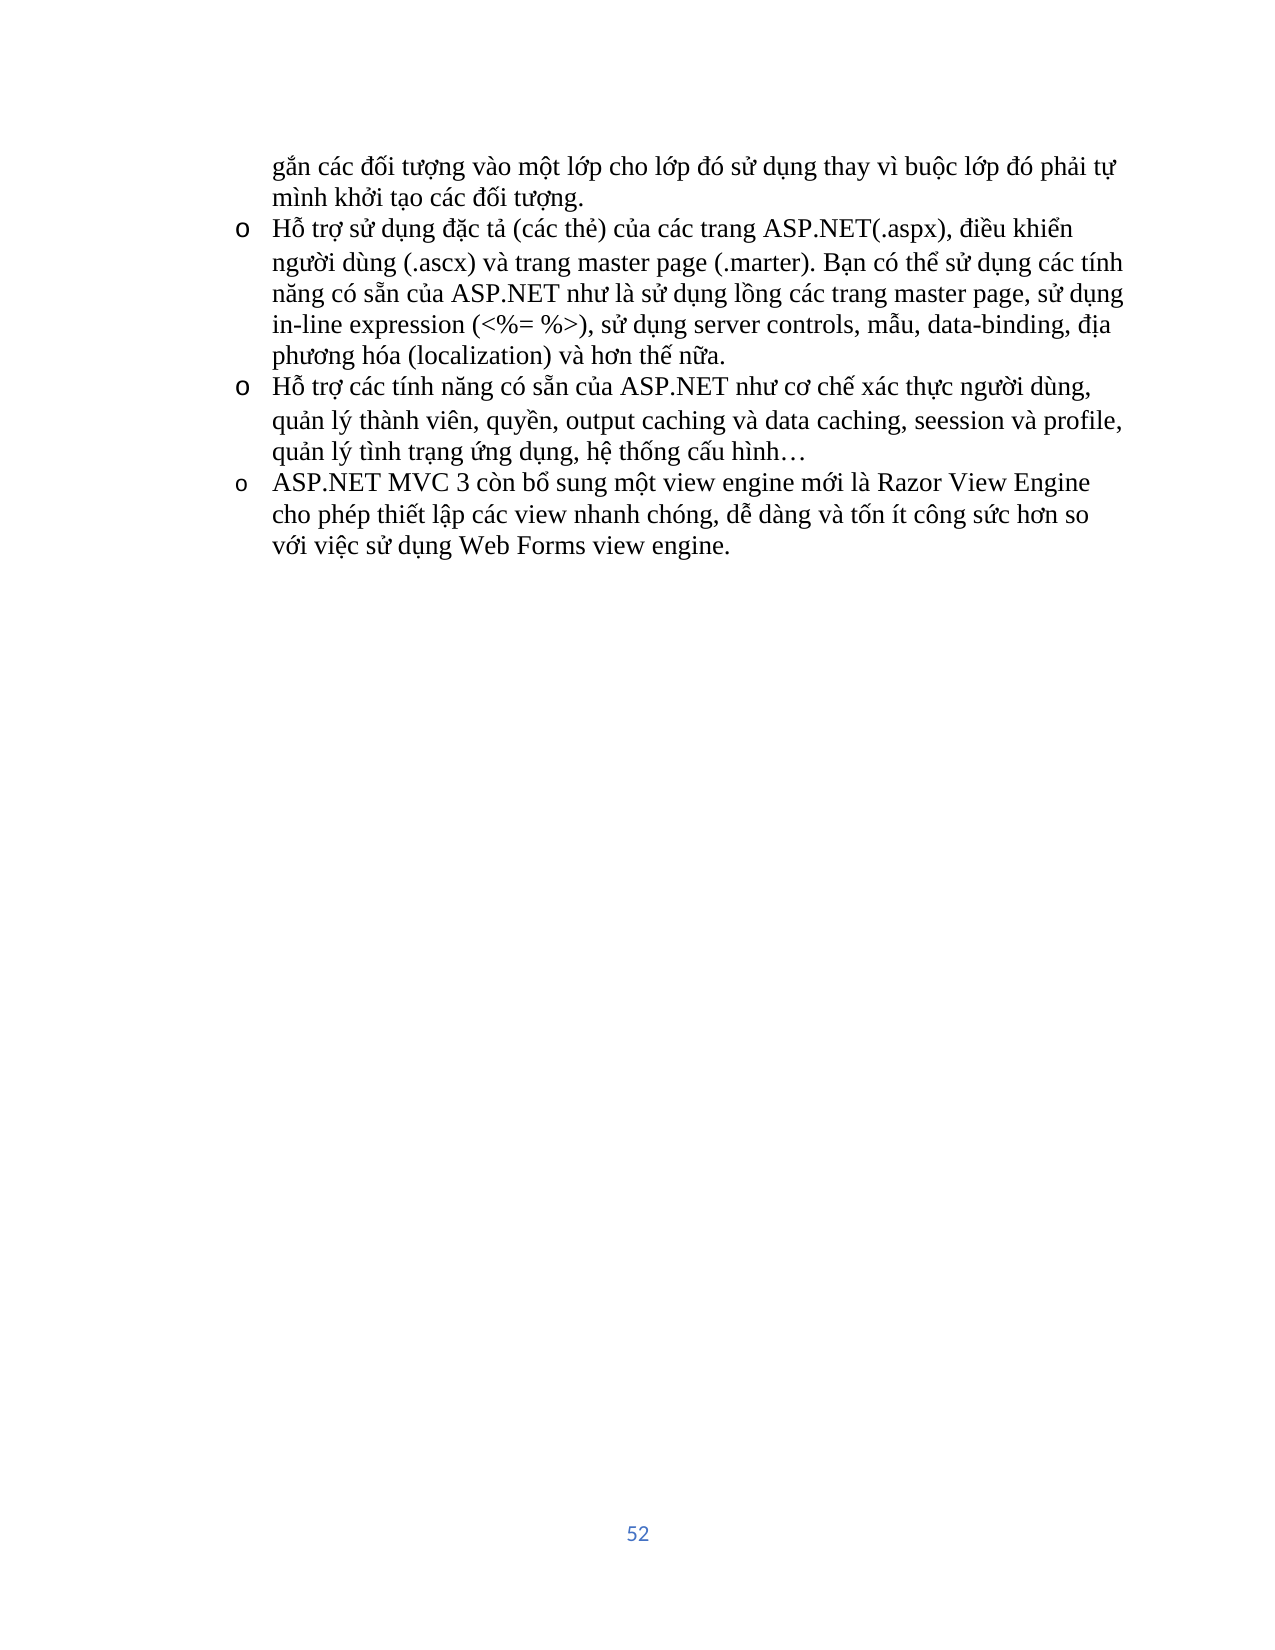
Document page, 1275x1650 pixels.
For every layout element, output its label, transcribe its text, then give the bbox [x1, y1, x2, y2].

list Hỗ trợ các tính năng có sẵn của ASP.NET như cơ chế xác thực người dùng, quản lý thành viên, quyền, output caching và data caching, seession và profile, quản lý tình trạng ứng dụng, hệ thống cấu hình… [234, 370, 1125, 466]
list ASP.NET MVC 3 còn bổ sung một view engine mới là Razor View Engine cho phép thiết lập các view nhanh chóng, dễ dàng và tốn ít công sức hơn so với việc sử dụng Web Forms view engine. [234, 466, 1125, 561]
list Hỗ trợ sử dụng đặc tả (các thẻ) của các trang ASP.NET(.aspx), điều khiển người dùng (.ascx) và trang master page (.marter). Bạn có thể sử dụng các tính năng có sẵn của ASP.NET như là sử dụng lồng các trang master page, sử dụng in-line expression (<%= %>), sử dụng server controls, mẫu, data-binding, địa phương hóa (localization) và hơn thế nữa. [234, 212, 1125, 370]
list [234, 150, 1125, 212]
